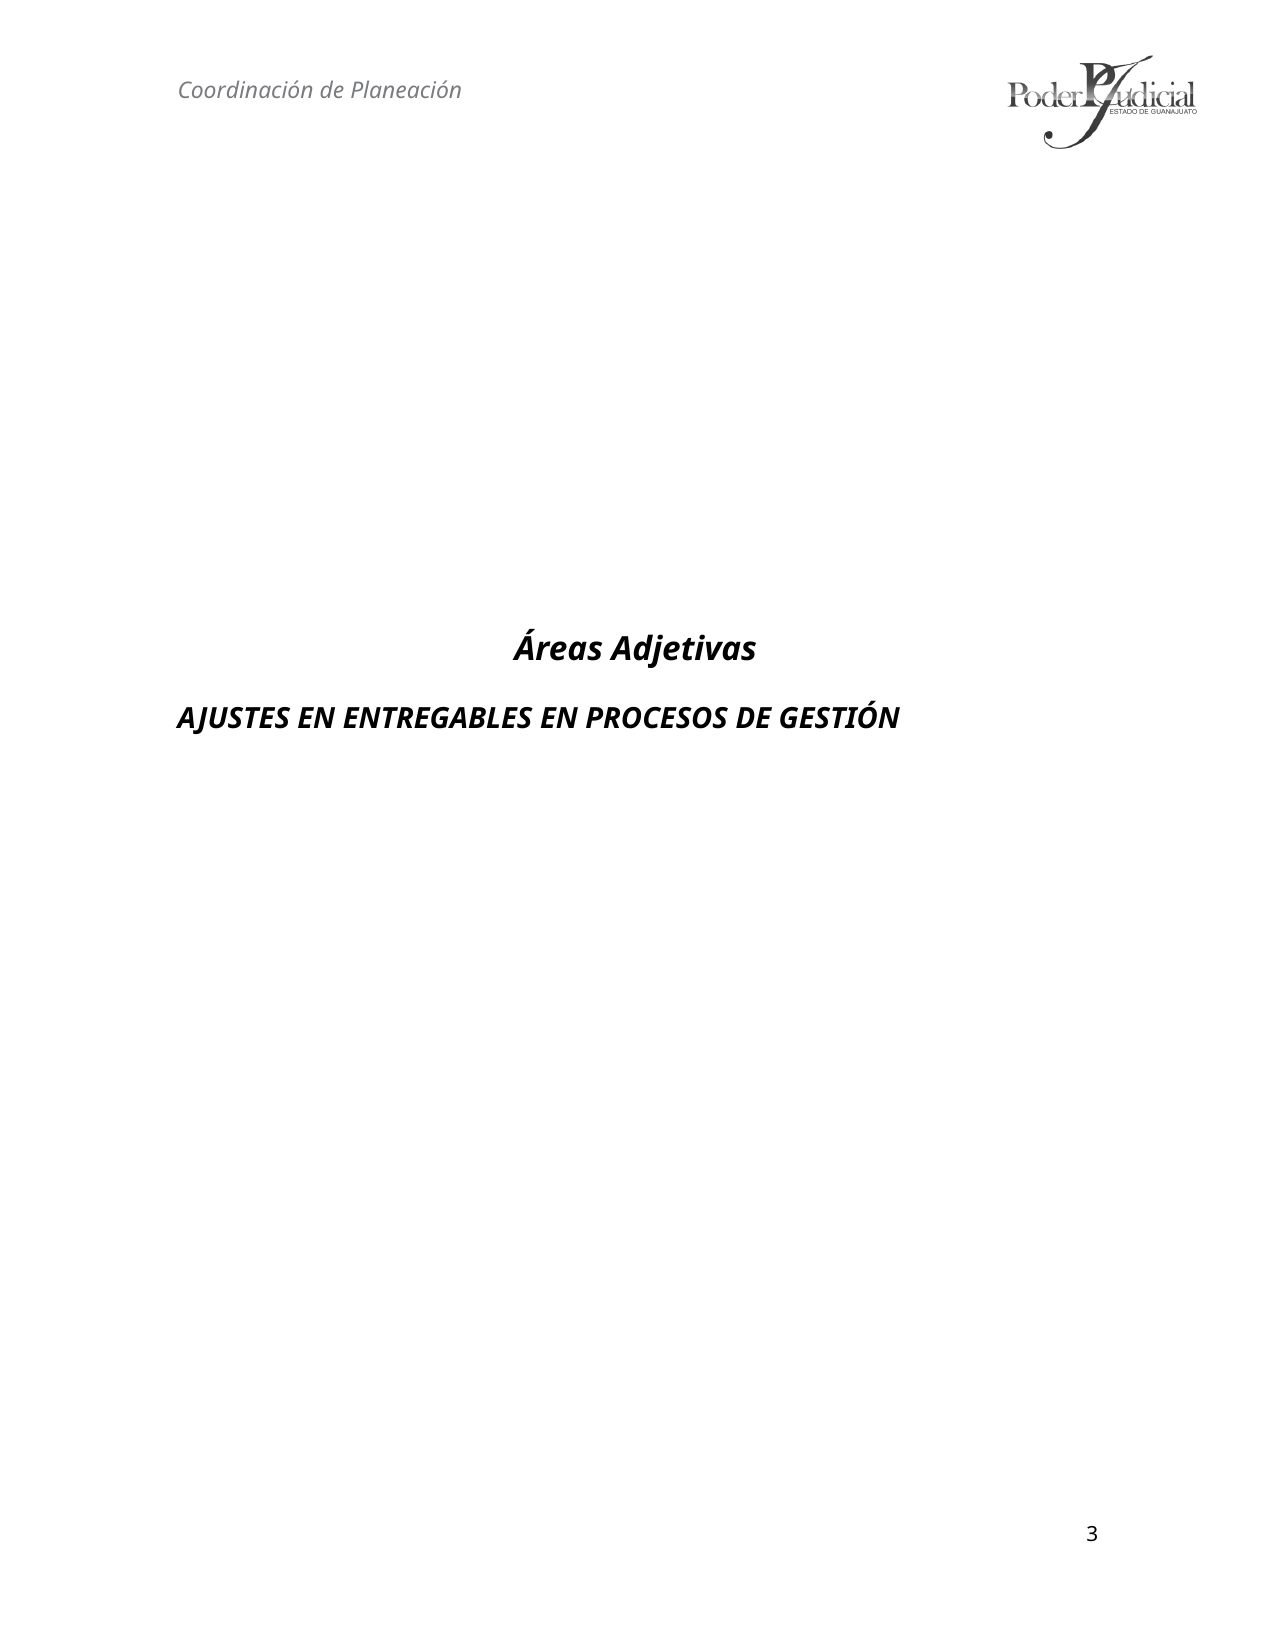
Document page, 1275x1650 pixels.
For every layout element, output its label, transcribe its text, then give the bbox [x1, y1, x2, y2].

picture [992, 38, 1211, 166]
text AJUSTES EN ENTREGABLES EN PROCESOS DE GESTIÓN [177, 697, 1098, 737]
text Áreas Adjetivas [177, 624, 1098, 670]
